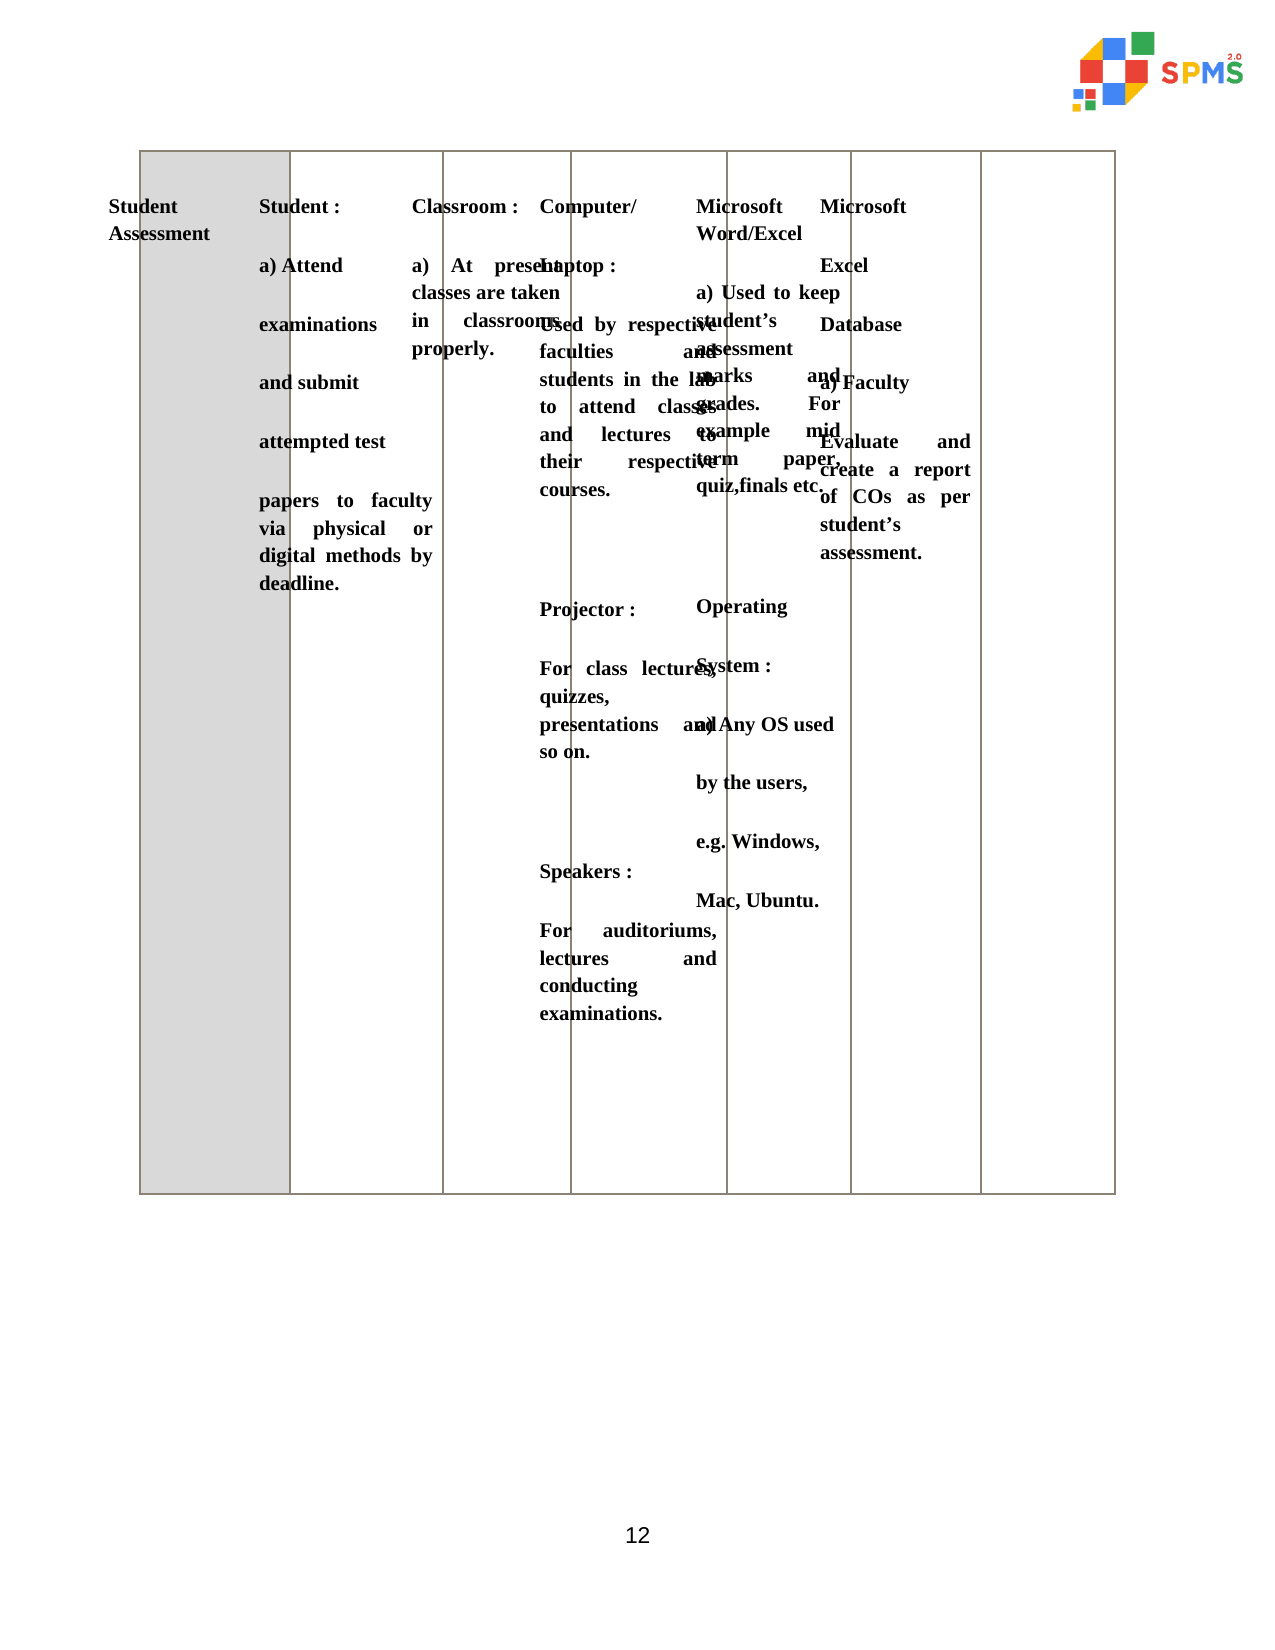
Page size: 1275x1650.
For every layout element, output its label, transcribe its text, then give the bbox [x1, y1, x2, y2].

table_cell Classroom : a) At present classes are taken in classrooms properly. [444, 152, 570, 1193]
picture [1048, 18, 1264, 136]
table_cell Student : a) Attend examinations and submit attempted test papers to faculty via physical or digital methods by deadline. [291, 152, 442, 1193]
table_cell Student Assessment [141, 152, 289, 1193]
table_cell Microsoft Excel Database a) Faculty Evaluate and create a report of COs as per student’s assessment. [852, 152, 980, 1193]
table_cell [982, 152, 1114, 1193]
